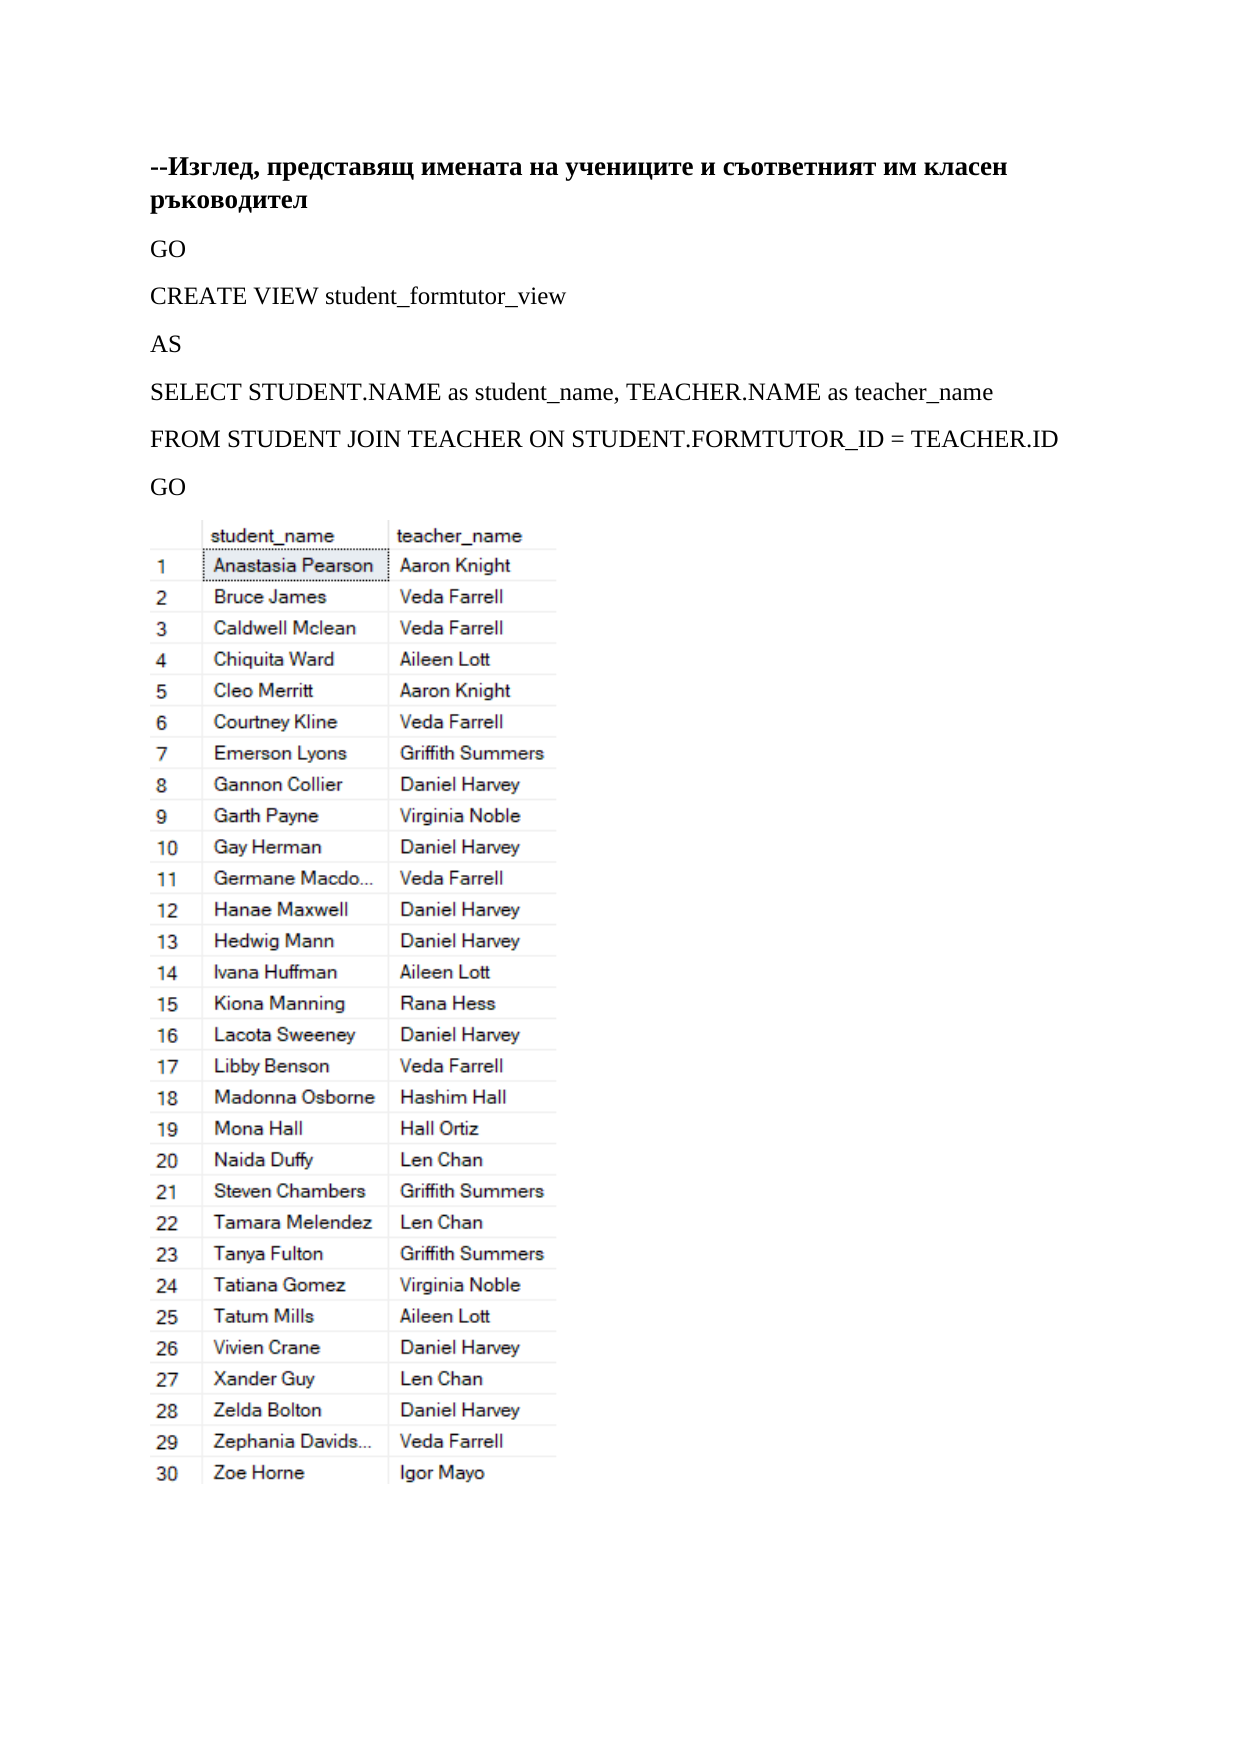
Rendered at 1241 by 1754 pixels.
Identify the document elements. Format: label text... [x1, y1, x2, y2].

text FROM STUDENT JOIN TEACHER ON STUDENT.FORMTUTOR_ID = TEACHER.ID [150, 424, 1090, 453]
text SELECT STUDENT.NAME as student_name, TEACHER.NAME as teacher_name [150, 377, 1090, 406]
text CREATE VIEW student_formtutor_view [150, 281, 1090, 310]
text GO [150, 472, 1090, 501]
picture [150, 520, 557, 1484]
text --Изглед, представящ имената на учениците и съответният им класен ръководител [150, 150, 1090, 215]
text AS [150, 329, 1090, 358]
text GO [150, 234, 1090, 262]
